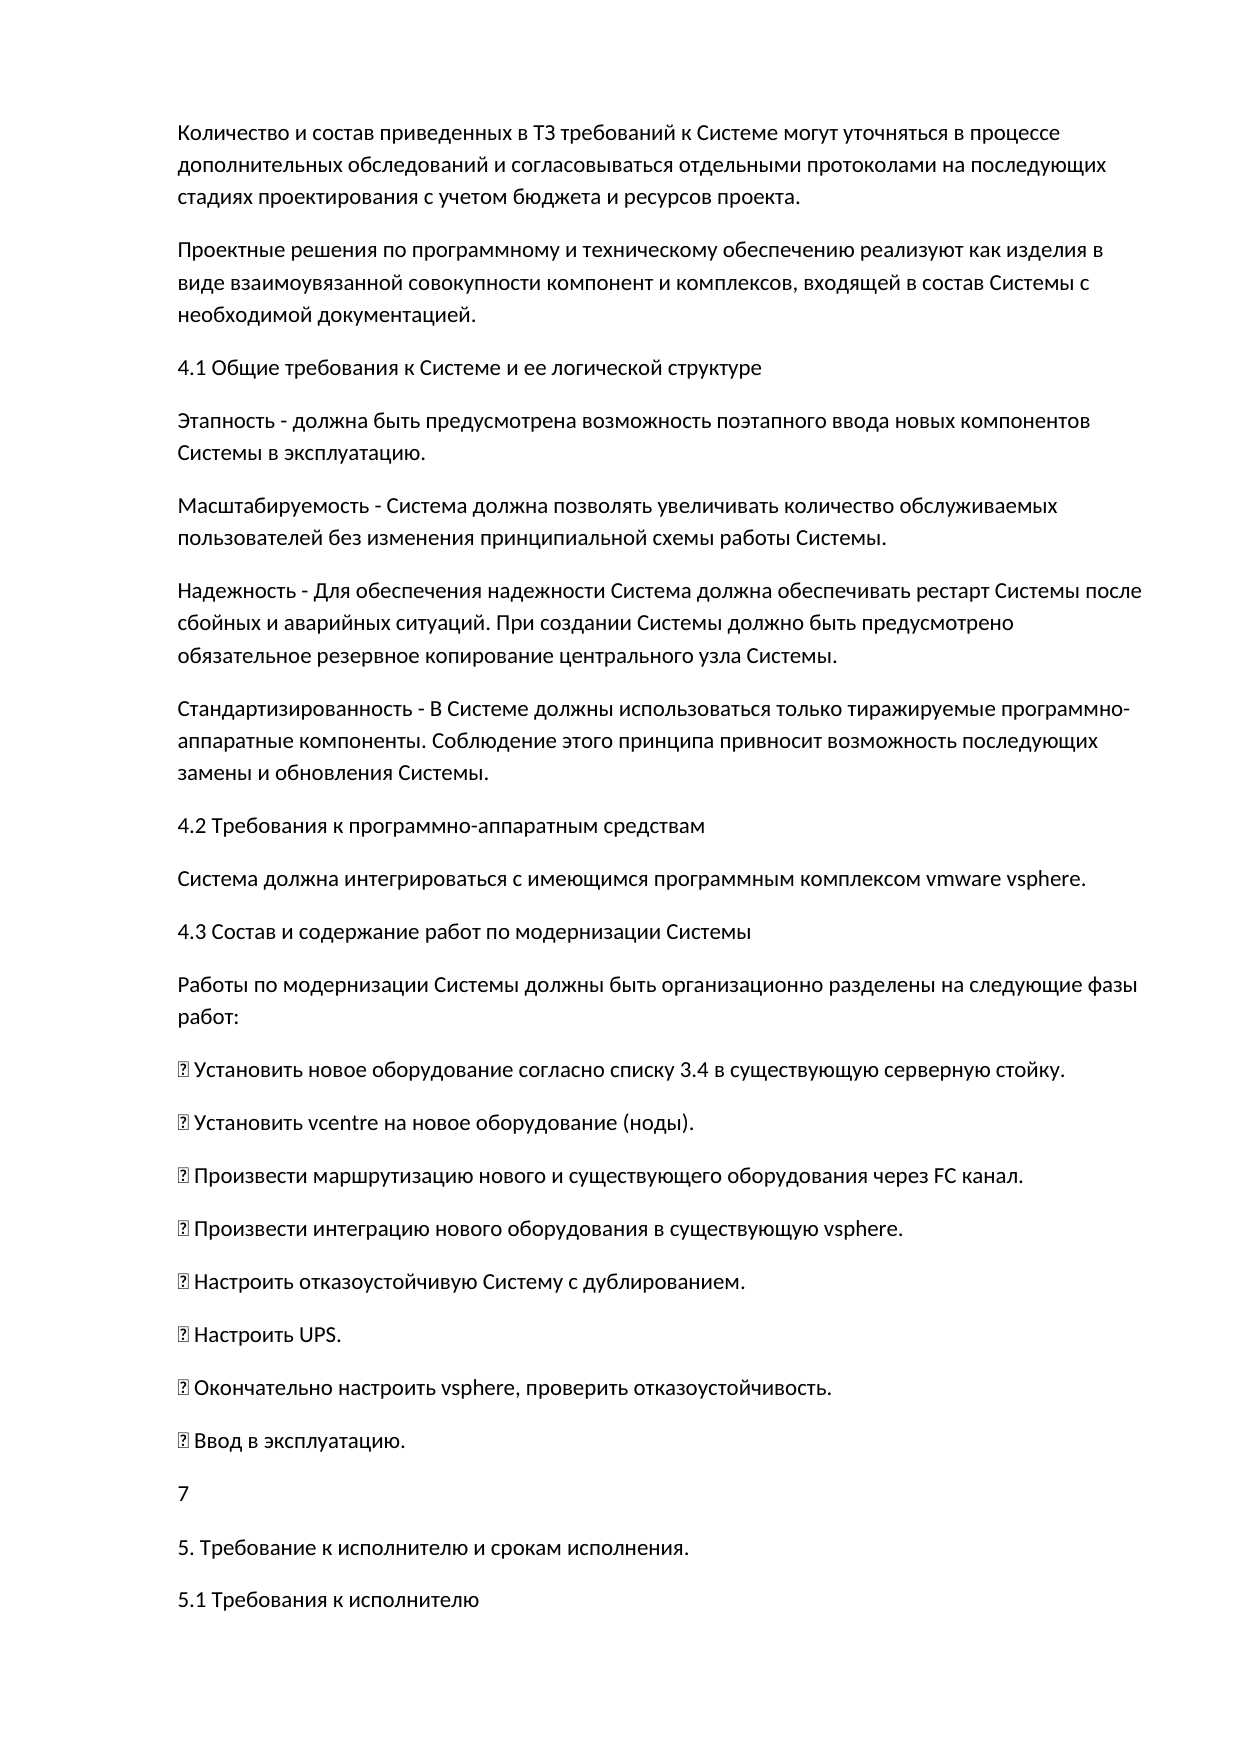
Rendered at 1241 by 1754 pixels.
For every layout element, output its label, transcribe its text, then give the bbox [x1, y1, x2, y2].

text 5. Требование к исполнителю и срокам исполнения. [177, 1533, 1152, 1561]
text  Настроить отказоустойчивую Систему с дублированием. [177, 1267, 1152, 1296]
text Система должна интегрироваться с имеющимся программным комплексом vmware vsphere. [177, 864, 1152, 892]
text Количество и состав приведенных в ТЗ требований к Системе могут уточняться в процессе дополнительных обследований и согласовываться отдельными протоколами на последующих стадиях проектирования с учетом бюджета и ресурсов проекта. [177, 118, 1152, 211]
text 4.1 Общие требования к Системе и ее логической структуре [177, 353, 1152, 381]
text Масштабируемость - Система должна позволять увеличивать количество обслуживаемых пользователей без изменения принципиальной схемы работы Системы. [177, 491, 1152, 551]
text Проектные решения по программному и техническому обеспечению реализуют как изделия в виде взаимоувязанной совокупности компонент и комплексов, входящей в состав Системы с необходимой документацией. [177, 236, 1152, 328]
text  Настроить UPS. [177, 1321, 1152, 1348]
text Надежность - Для обеспечения надежности Система должна обеспечивать рестарт Системы после сбойных и аварийных ситуаций. При создании Системы должно быть предусмотрено обязательное резервное копирование центрального узла Системы. [177, 576, 1152, 669]
text Стандартизированность - В Системе должны использоваться только тиражируемые программно-аппаратные компоненты. Соблюдение этого принципа привносит возможность последующих замены и обновления Системы. [177, 694, 1152, 786]
text  Ввод в эксплуатацию. [177, 1427, 1152, 1454]
text 7 [177, 1479, 1152, 1508]
text 4.2 Требования к программно-аппаратным средствам [177, 811, 1152, 839]
text  Установить vcentre на новое оборудование (ноды). [177, 1108, 1152, 1136]
text 5.1 Требования к исполнителю [177, 1586, 1152, 1614]
text  Произвести интеграцию нового оборудования в существующую vsphere. [177, 1214, 1152, 1242]
text  Произвести маршрутизацию нового и существующего оборудования через FC канал. [177, 1161, 1152, 1189]
text  Окончательно настроить vsphere, проверить отказоустойчивость. [177, 1373, 1152, 1402]
text Работы по модернизации Системы должны быть организационно разделены на следующие фазы работ: [177, 970, 1152, 1030]
text 4.3 Состав и содержание работ по модернизации Системы [177, 917, 1152, 945]
text Этапность - должна быть предусмотрена возможность поэтапного ввода новых компонентов Системы в эксплуатацию. [177, 406, 1152, 466]
text  Установить новое оборудование согласно списку 3.4 в существующую серверную стойку. [177, 1055, 1152, 1083]
